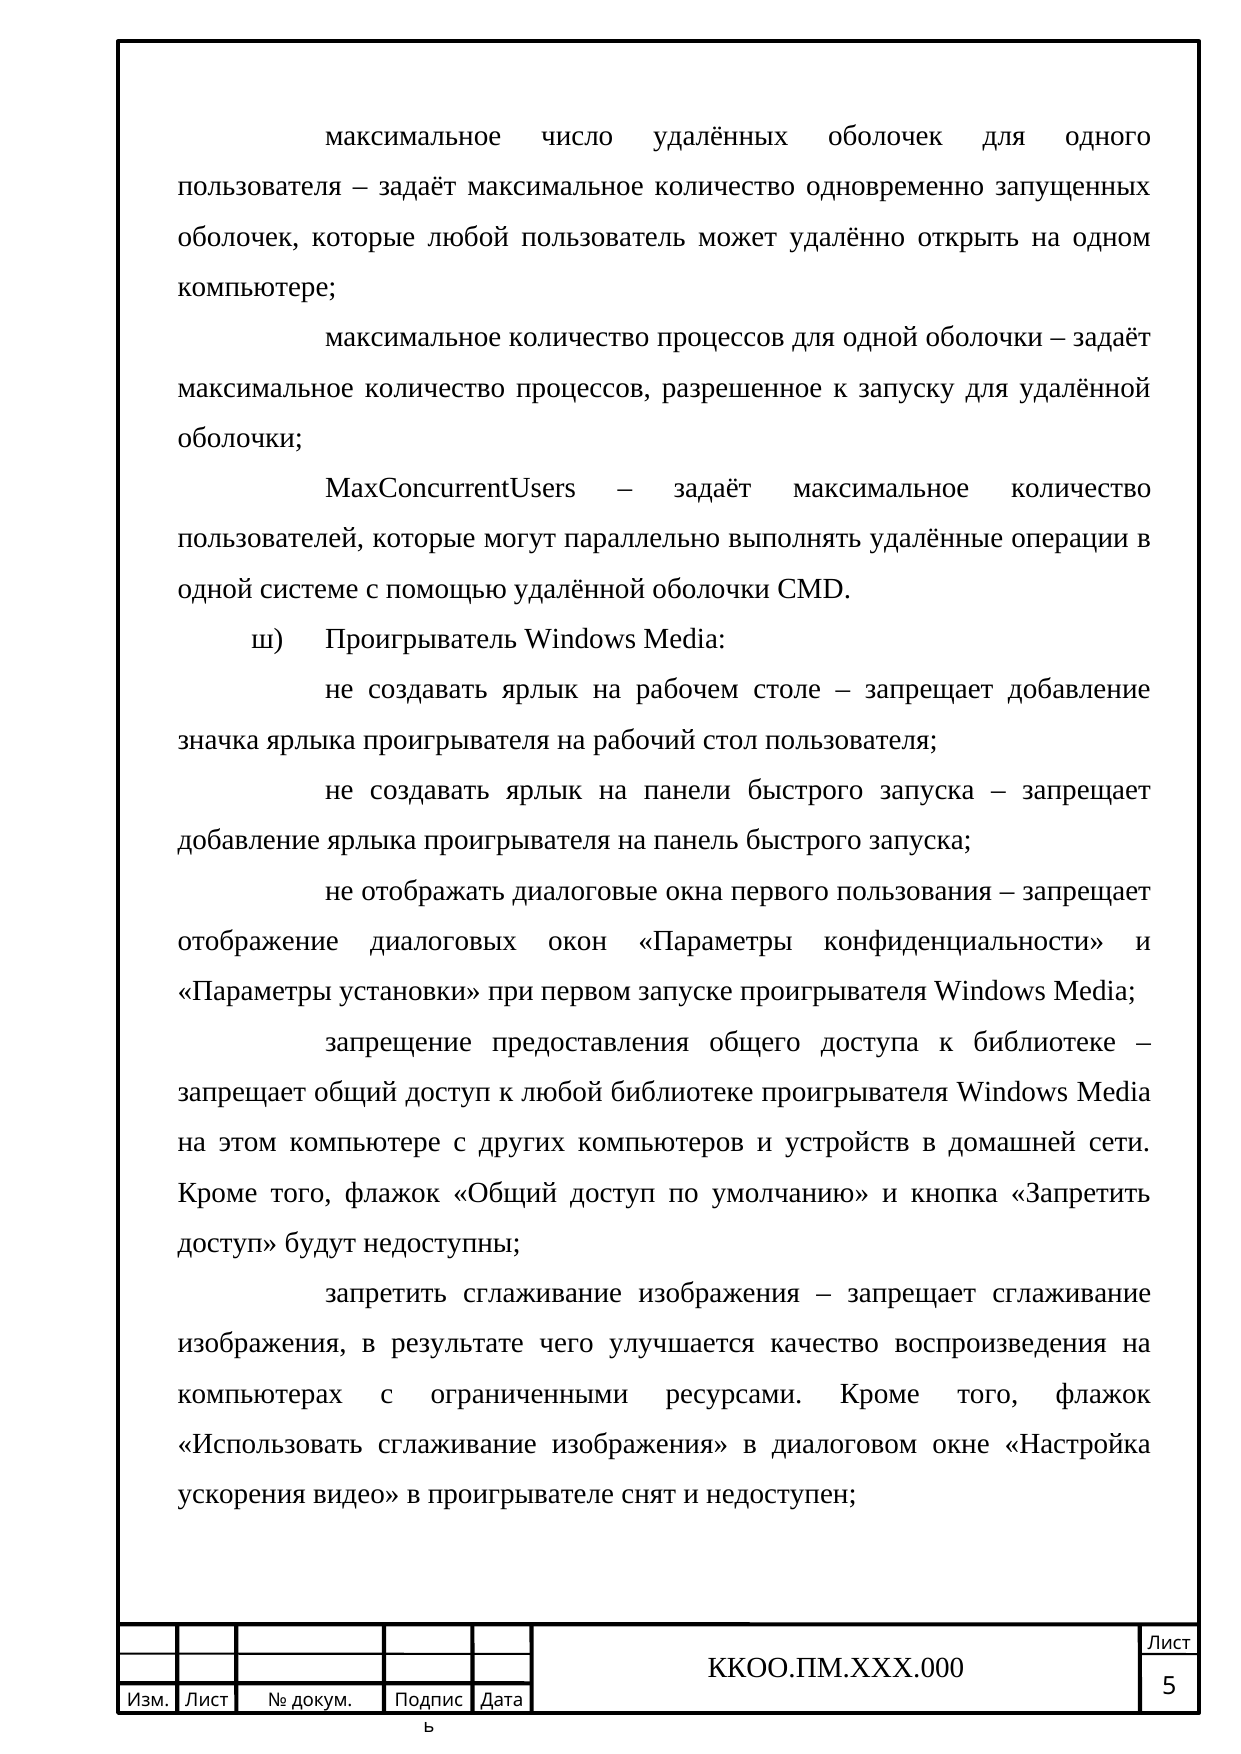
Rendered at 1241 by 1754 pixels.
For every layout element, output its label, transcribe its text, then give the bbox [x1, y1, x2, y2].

text  MaxConcurrentUsers – задаёт максимальное количество пользователей, которые могут параллельно выполнять удалённые операции в одной системе с помощью удалённой оболочки CMD. [177, 470, 1152, 604]
text  запретить сглаживание изображения – запрещает сглаживание изображения, в результате чего улучшается качество воспроизведения на компьютерах с ограниченными ресурсами. Кроме того, флажок «Использовать сглаживание изображения» в диалоговом окне «Настройка ускорения видео» в проигрывателе снят и недоступен; [177, 1275, 1152, 1510]
text ш) Проигрыватель Windows Media: [177, 621, 1152, 655]
text  максимальное число удалённых оболочек для одного пользователя – задаёт максимальное количество одновременно запущенных оболочек, которые любой пользователь может удалённо открыть на одном компьютере; [177, 118, 1152, 303]
text  максимальное количество процессов для одной оболочки – задаёт максимальное количество процессов, разрешенное к запуску для удалённой оболочки; [177, 319, 1152, 453]
text  не создавать ярлык на панели быстрого запуска – запрещает добавление ярлыка проигрывателя на панель быстрого запуска; [177, 772, 1152, 856]
text  запрещение предоставления общего доступа к библиотеке – запрещает общий доступ к любой библиотеке проигрывателя Windows Media на этом компьютере с других компьютеров и устройств в домашней сети. Кроме того, флажок «Общий доступ по умолчанию» и кнопка «Запретить доступ» будут недоступны; [177, 1024, 1152, 1258]
text  не создавать ярлык на рабочем столе – запрещает добавление значка ярлыка проигрывателя на рабочий стол пользователя; [177, 672, 1152, 755]
text  не отображать диалоговые окна первого пользования – запрещает отображение диалоговых окон «Параметры конфиденциальности» и «Параметры установки» при первом запуске проигрывателя Windows Media; [177, 873, 1152, 1007]
